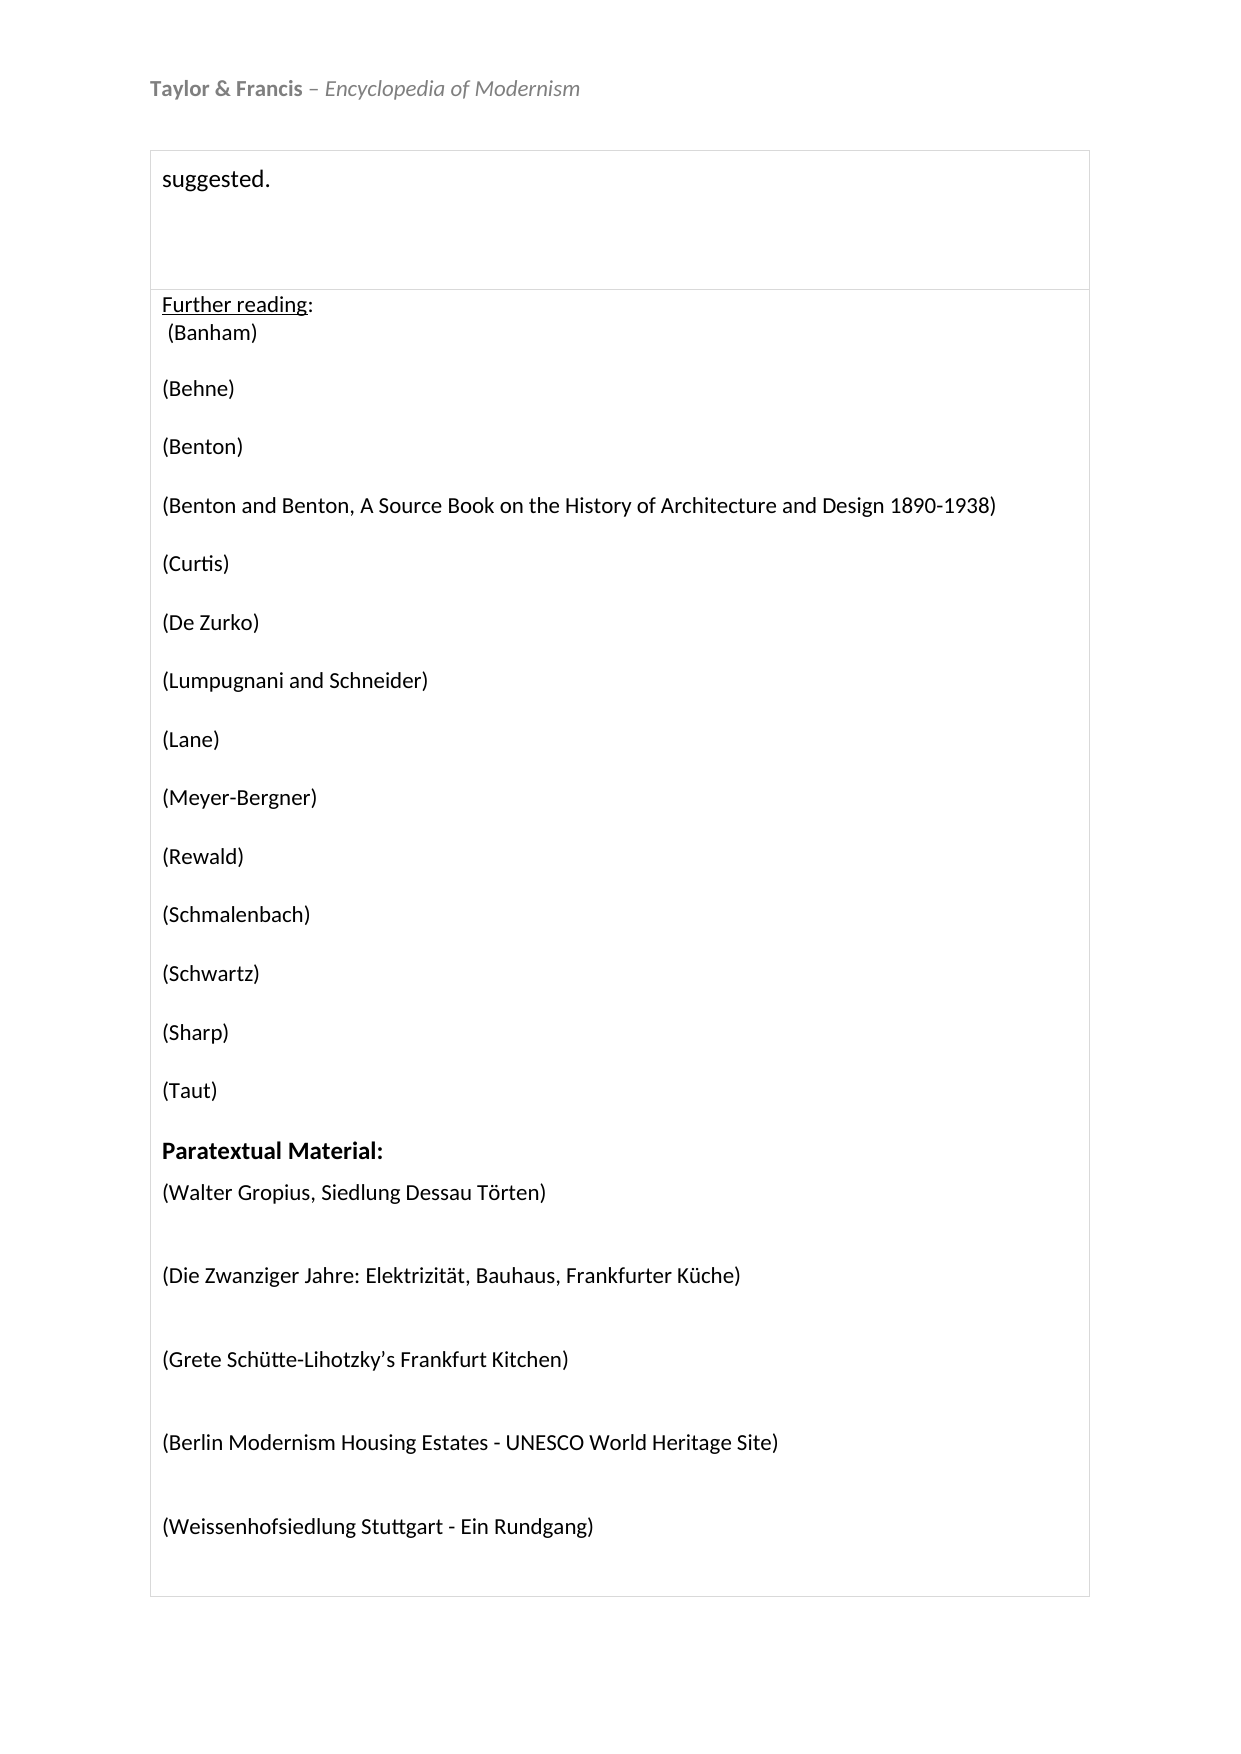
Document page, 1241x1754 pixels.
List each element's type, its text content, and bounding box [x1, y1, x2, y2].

table_cell Further reading: [151, 290, 1089, 1596]
